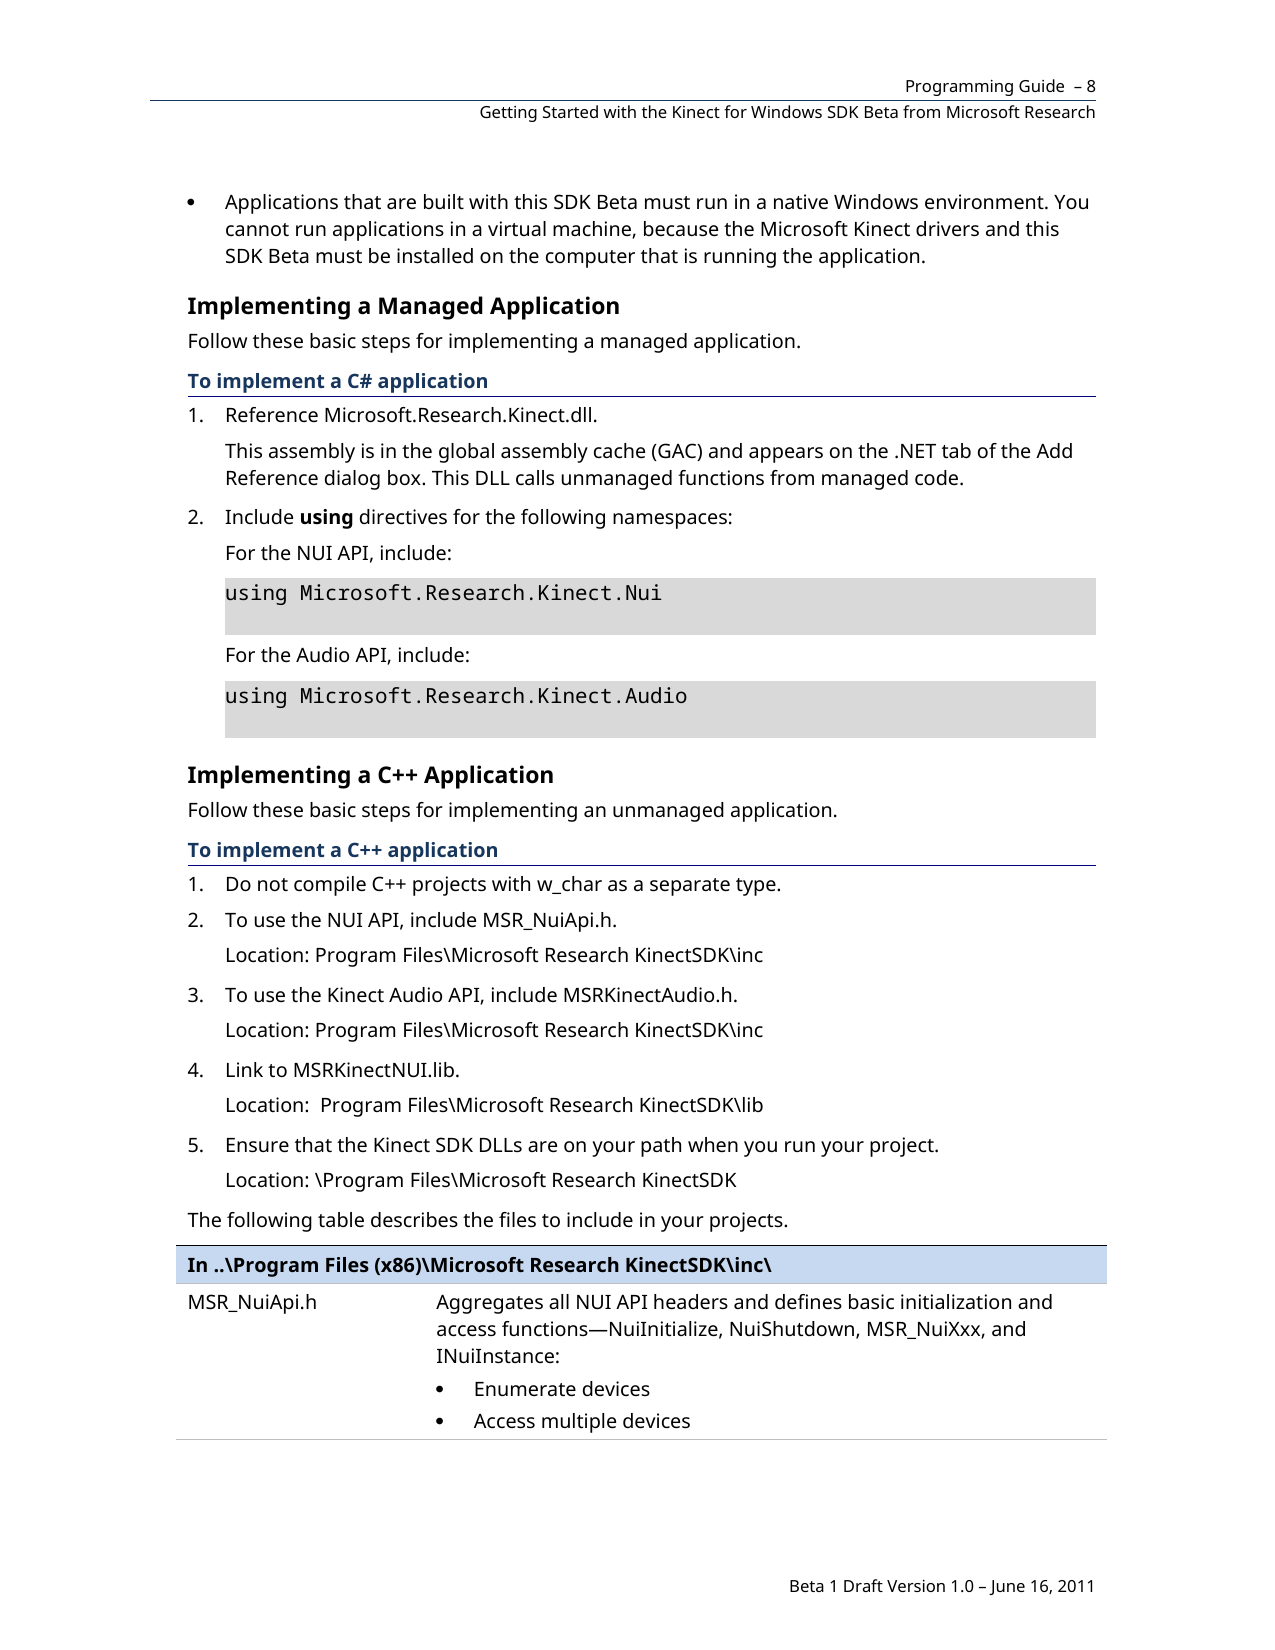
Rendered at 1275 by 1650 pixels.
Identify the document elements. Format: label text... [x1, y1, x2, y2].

text The following table describes the files to include in your projects. [187, 1205, 1096, 1232]
list 5. Ensure that the Kinect SDK DLLs are on your path when you run your project. [187, 1130, 1096, 1157]
list 1. Reference Microsoft.Research.Kinect.dll. [187, 401, 1096, 428]
list using Microsoft.Research.Kinect.Audio [225, 681, 1096, 738]
subtitle Implementing a Managed Application [187, 289, 1096, 321]
text Follow these basic steps for implementing an unmanaged application. [187, 796, 1096, 823]
list For the NUI API, include: [225, 538, 1096, 566]
text Follow these basic steps for implementing a managed application. [187, 327, 1096, 354]
list This assembly is in the global assembly cache (GAC) and appears on the .NET tab of the Add Reference dialog box. This DLL calls unmanaged functions from managed code. [225, 436, 1096, 491]
table_header In ..\Program Files (x86)\Microsoft Research KinectSDK\inc\ [176, 1246, 1107, 1283]
list 3. To use the Kinect Audio API, include MSRKinectAudio.h. [187, 980, 1096, 1007]
table_cell MSR_NuiApi.h [176, 1284, 425, 1438]
subtitle Implementing a C++ Application [187, 758, 1096, 790]
list Location: Program Files\Microsoft Research KinectSDK\lib [225, 1091, 1096, 1118]
list Location: Program Files\Microsoft Research KinectSDK\inc [225, 941, 1096, 968]
list Applications that are built with this SDK Beta must run in a native Windows environment. You cannot run applications in a virtual machine, because the Microsoft Kinect drivers and this SDK Beta must be installed on the computer that is running the application. [187, 187, 1096, 269]
list 2. Include using directives for the following namespaces: [187, 503, 1096, 530]
list using Microsoft.Research.Kinect.Nui [225, 578, 1096, 635]
list Location: Program Files\Microsoft Research KinectSDK\inc [225, 1016, 1096, 1043]
text To implement a C++ application [187, 836, 1096, 866]
list 4. Link to MSRKinectNUI.lib. [187, 1055, 1096, 1082]
list 1. Do not compile C++ projects with w_char as a separate type. [187, 870, 1096, 897]
text To implement a C# application [187, 367, 1096, 397]
list For the Audio API, include: [225, 641, 1096, 668]
list Location: \Program Files\Microsoft Research KinectSDK [225, 1166, 1096, 1193]
table_cell Aggregates all NUI API headers and defines basic initialization and access functions—NuiInitialize, NuiShutdown, MSR_NuiXxx, and INuiInstance: Enumerate devices Access multiple devices [425, 1284, 1107, 1438]
list 2. To use the NUI API, include MSR_NuiApi.h. [187, 905, 1096, 932]
